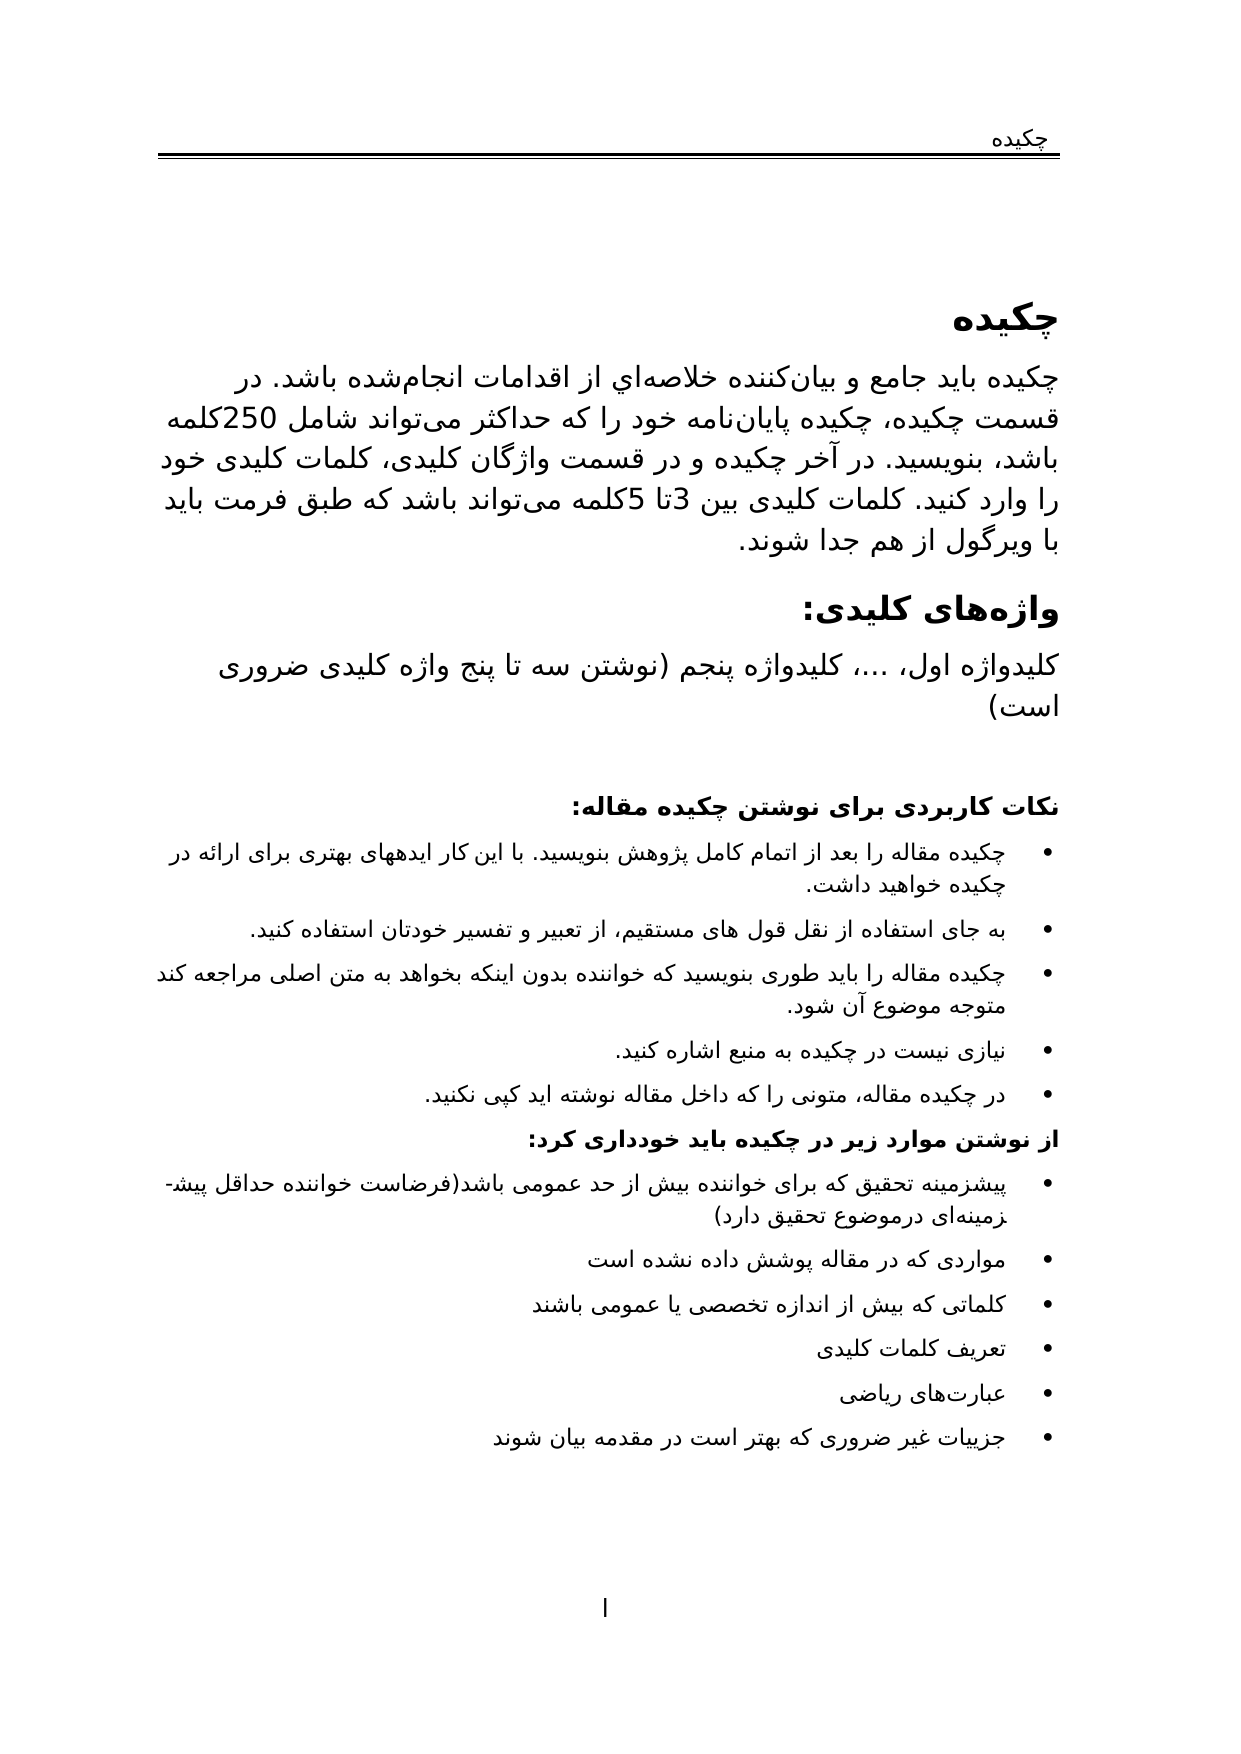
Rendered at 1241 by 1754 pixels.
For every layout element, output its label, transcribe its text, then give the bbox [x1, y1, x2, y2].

list تعریف کلمات کلیدی [150, 1336, 1044, 1362]
list مواردی که در مقاله پوشش داده نشده است [150, 1247, 1044, 1273]
title واژه‌های کلیدی: [150, 589, 1060, 628]
list نیازی نیست در چکیده به منبع اشاره کنید. [150, 1037, 1044, 1063]
text چكيده بايد جامع و بيان‌كننده‌ خلاصه‌اي از اقدامات انجام‌شده باشد. در قسمت چکیده، چکیده پایان‌نامه خود را که حداکثر می‌تواند شامل 250کلمه باشد، بنویسید. در آخر چکیده و در قسمت واژگان کلیدی، کلمات کلیدی خود را وارد کنید. کلمات کلیدی بین 3تا 5کلمه می‌تواند باشد که طبق فرمت باید با ویرگول از هم جدا شوند. [150, 360, 1060, 557]
text از نوشتن موارد زیر در چکیده باید خودداری کرد: [150, 1126, 1060, 1152]
list جزییات غیر ضروری که بهتر است در مقدمه بیان شوند [150, 1424, 1044, 1451]
list عبارت‌های ریاضی [150, 1380, 1044, 1407]
subtitle چكيده [150, 296, 1060, 339]
list در چکیده مقاله، متونی را که داخل مقاله نوشته اید کپی نکنید. [150, 1081, 1044, 1108]
text کلیدواژه اول، ...، کلیدواژه پنجم (نوشتن سه تا پنج واژه کلیدی ضروری است) [150, 648, 1060, 723]
list کلماتی که بیش از اندازه تخصصی یا عمومی باشند [150, 1291, 1044, 1318]
text نکات کاربردی برای نوشتن چکیده مقاله: [150, 792, 1060, 821]
list به جای استفاده از نقل قول­ های مستقیم، از تعبیر و تفسیر خودتان استفاده کنید. [150, 916, 1044, 942]
list چکیده مقاله را باید طوری بنویسید که خواننده بدون این­که بخواهد به متن اصلی مراجعه کند متوجه موضوع آن شود. [150, 960, 1044, 1019]
list پیشزمینه تحقیق که برای خواننده بیش از حد عمومی باشد(فرضاست خواننده حداقل پیشزمینه‌ای درموضوع تحقیق دارد) [150, 1170, 1044, 1229]
list چکیده مقاله را بعد از اتمام کامل پژوهش بنویسید. با این کار ایدههای بهتری برای ارائه در چکیده خواهید داشت. [150, 839, 1044, 898]
